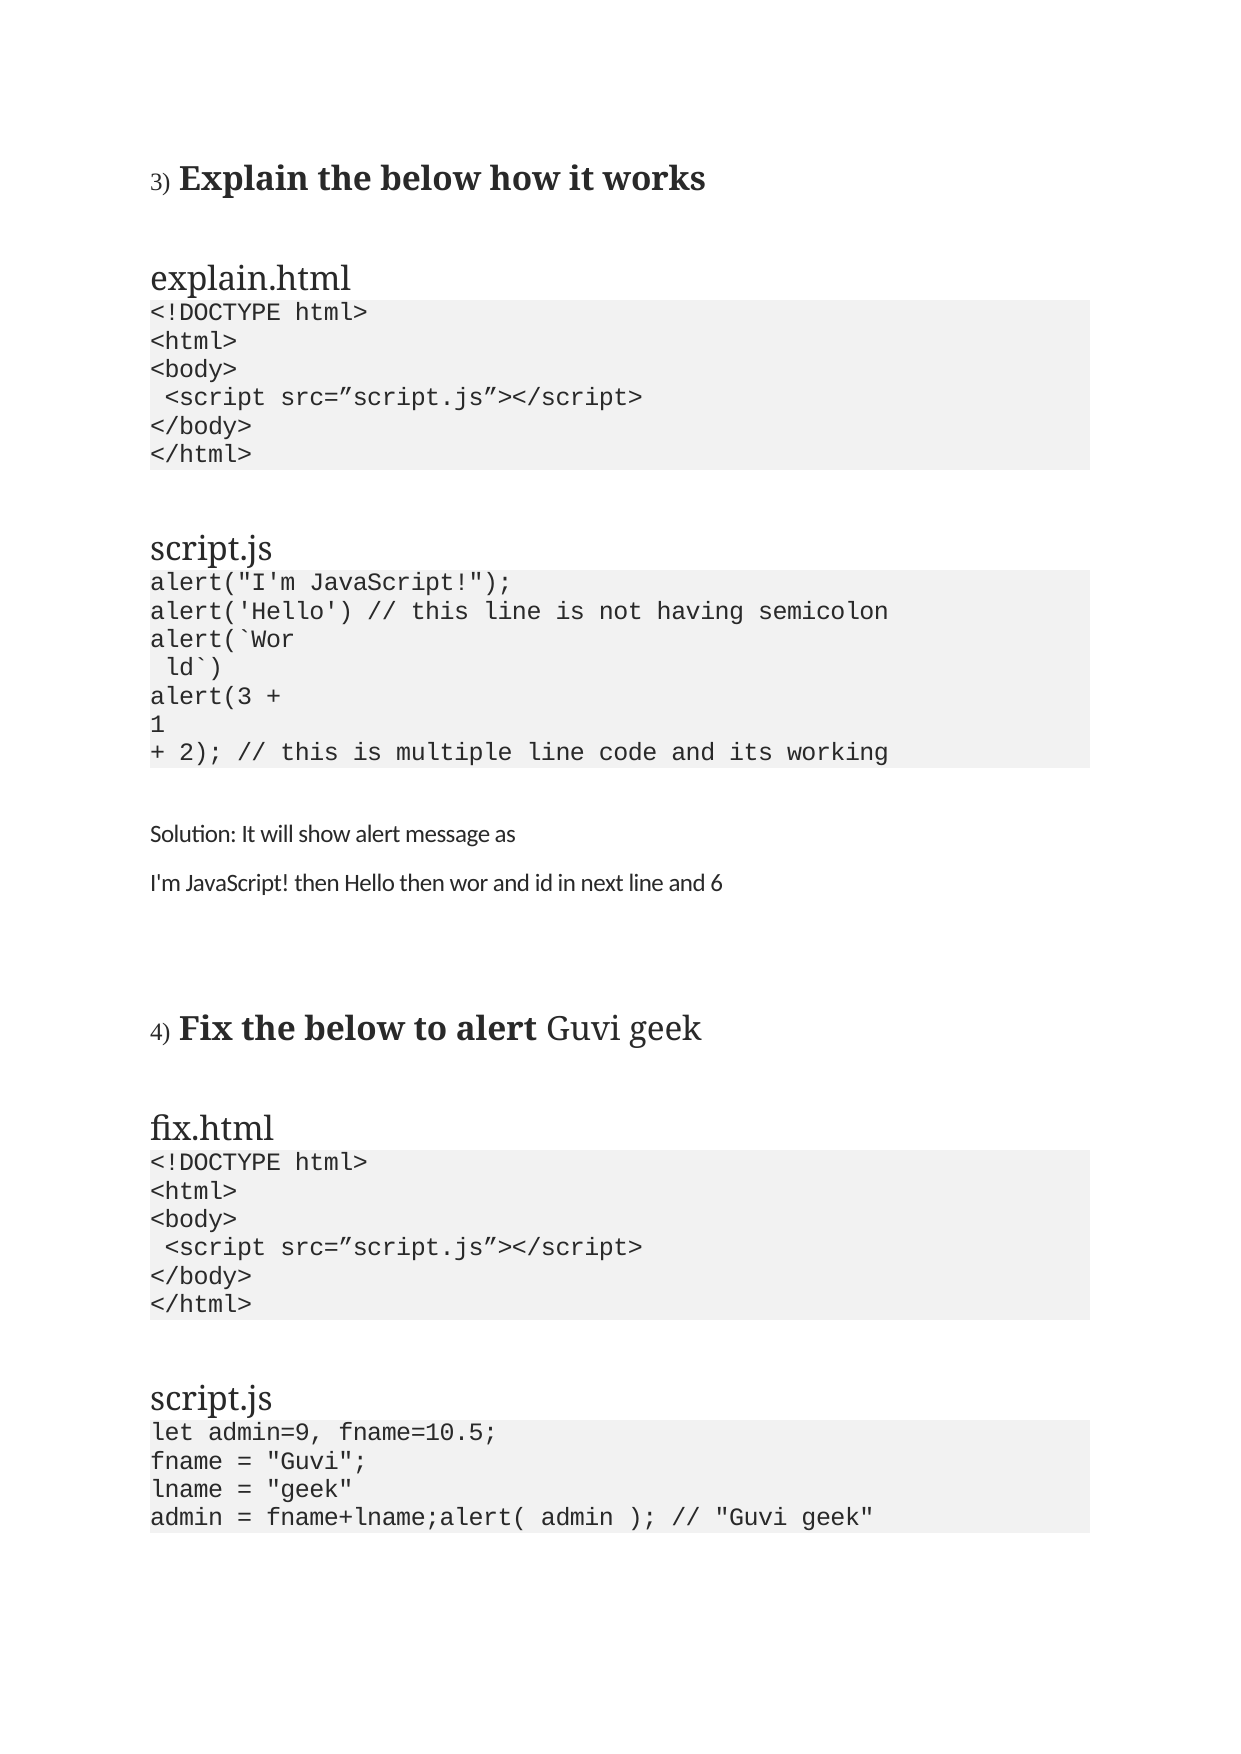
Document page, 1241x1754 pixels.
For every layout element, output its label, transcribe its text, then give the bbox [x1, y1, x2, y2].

text let admin=9, fname=10.5; fname = "Guvi"; lname = "geek" admin = fname+lname;alert( admin ); // "Guvi geek" [150, 1420, 1090, 1533]
text I'm JavaScript! then Hello then wor and id in next line and 6 [150, 867, 1090, 898]
text fix.html [150, 1100, 1090, 1150]
text 4) Fix the below to alert Guvi geek [150, 1000, 1090, 1050]
text script.js [150, 1370, 1090, 1420]
text Solution: It will show alert message as [150, 818, 1090, 848]
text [150, 1150, 1090, 1320]
text <!DOCTYPE html> <html> <body> <script src=”script.js”></script> </body> </html> [150, 300, 1090, 470]
text 3) Explain the below how it works [150, 150, 1090, 200]
text script.js [150, 520, 1090, 570]
text explain.html [150, 250, 1090, 300]
text alert("I'm JavaScript!"); alert('Hello') // this line is not having semicolon alert(`Wor ld`) alert(3 + 1 + 2); // this is multiple line code and its working [150, 570, 1090, 768]
